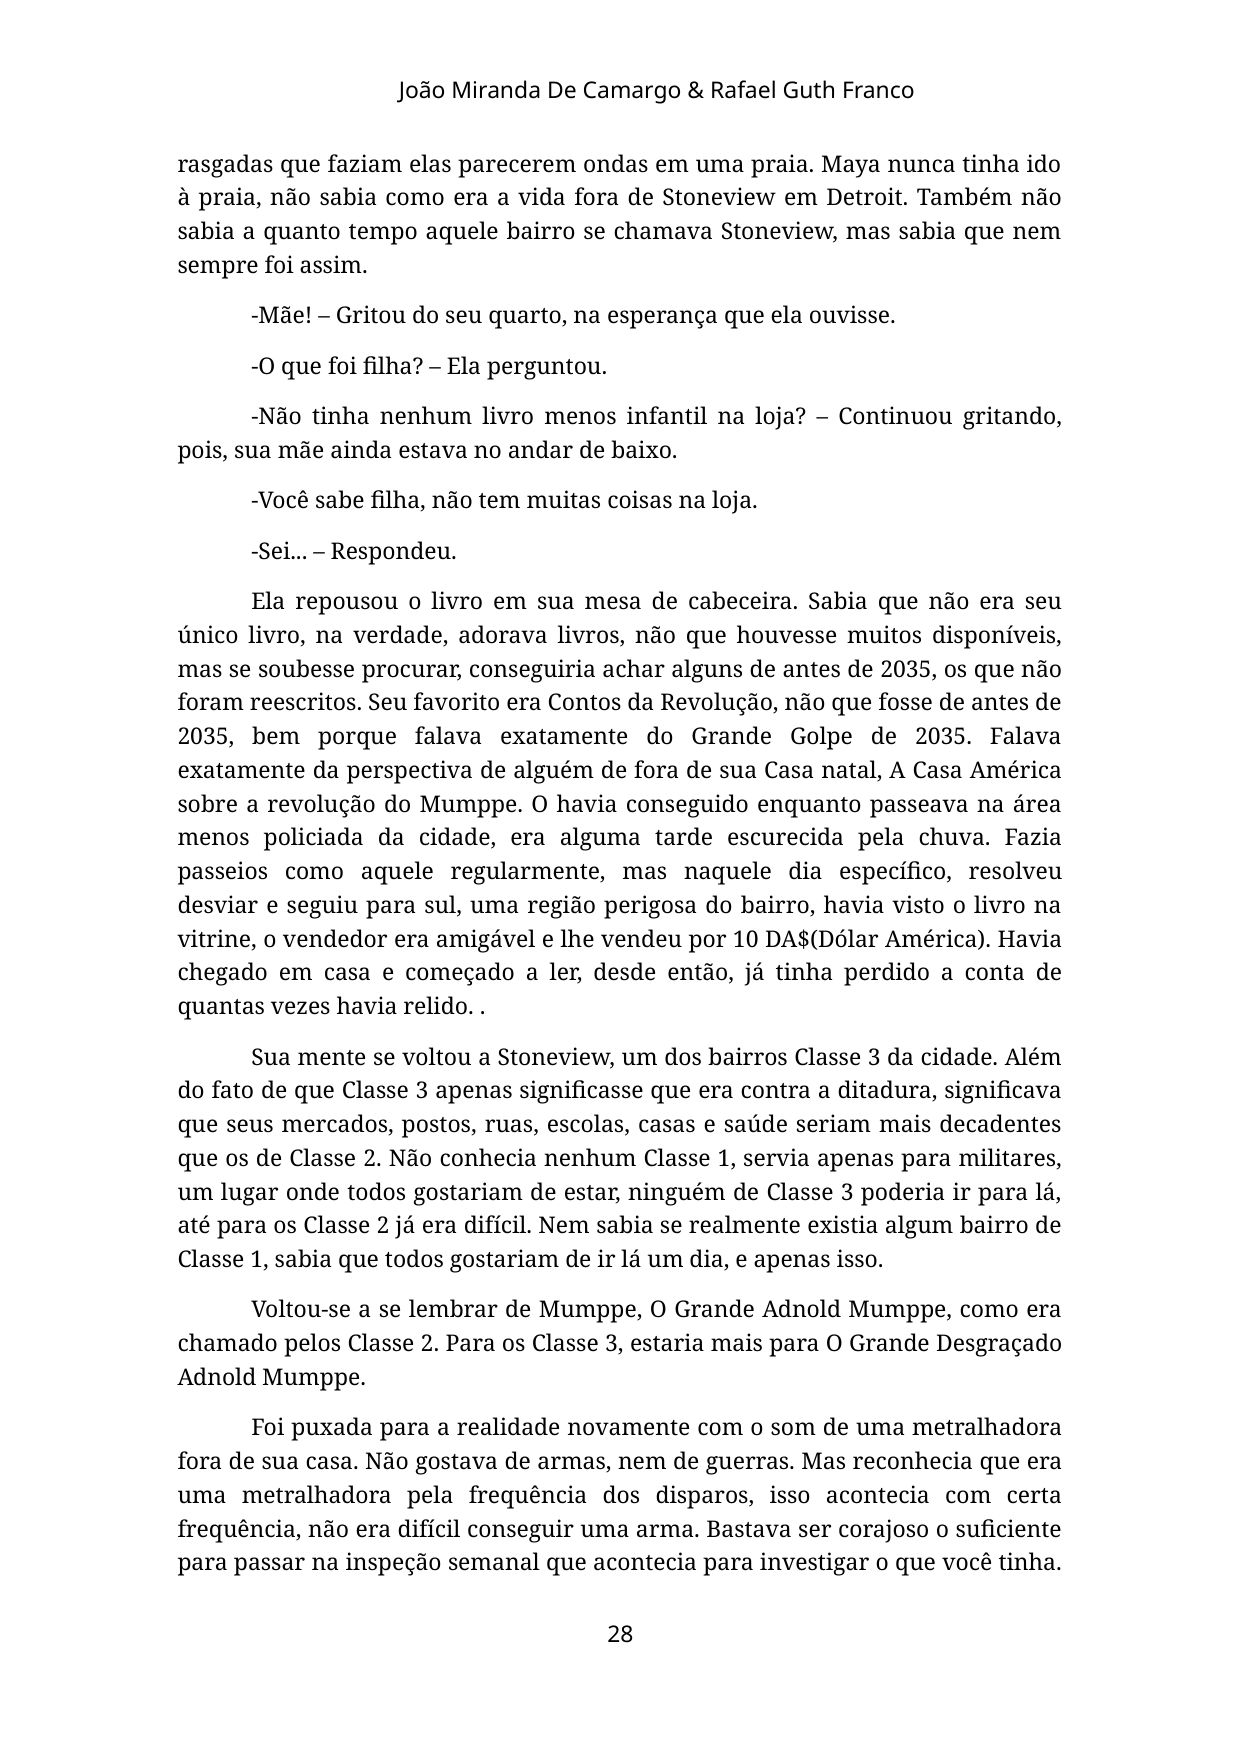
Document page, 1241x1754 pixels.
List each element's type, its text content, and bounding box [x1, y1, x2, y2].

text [177, 148, 1063, 280]
text -Você sabe filha, não tem muitas coisas na loja. [177, 484, 1063, 516]
text -Sei... – Respondeu. [177, 535, 1063, 566]
text -Não tinha nenhum livro menos infantil na loja? – Continuou gritando, pois, sua mãe ainda estava no andar de baixo. [177, 400, 1063, 465]
text Sua mente se voltou a Stoneview, um dos bairros Classe 3 da cidade. Além do fato de que Classe 3 apenas significasse que era contra a ditadura, significava que seus mercados, postos, ruas, escolas, casas e saúde seriam mais decadentes que os de Classe 2. Não conhecia nenhum Classe 1, servia apenas para militares, um lugar onde todos gostariam de estar, ninguém de Classe 3 poderia ir para lá, até para os Classe 2 já era difícil. Nem sabia se realmente existia algum bairro de Classe 1, sabia que todos gostariam de ir lá um dia, e apenas isso. [177, 1041, 1063, 1274]
text -Mãe! – Gritou do seu quarto, na esperança que ela ouvisse. [177, 299, 1063, 331]
text Voltou-se a se lembrar de Mumppe, O Grande Adnold Mumppe, como era chamado pelos Classe 2. Para os Classe 3, estaria mais para O Grande Desgraçado Adnold Mumppe. [177, 1293, 1063, 1392]
text -O que foi filha? – Ela perguntou. [177, 350, 1063, 381]
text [177, 1411, 1063, 1578]
text Ela repousou o livro em sua mesa de cabeceira. Sabia que não era seu único livro, na verdade, adorava livros, não que houvesse muitos disponíveis, mas se soubesse procurar, conseguiria achar alguns de antes de 2035, os que não foram reescritos. Seu favorito era Contos da Revolução, não que fosse de antes de 2035, bem porque falava exatamente do Grande Golpe de 2035. Falava exatamente da perspectiva de alguém de fora de sua Casa natal, A Casa América sobre a revolução do Mumppe. O havia conseguido enquanto passeava na área menos policiada da cidade, era alguma tarde escurecida pela chuva. Fazia passeios como aquele regularmente, mas naquele dia específico, resolveu desviar e seguiu para sul, uma região perigosa do bairro, havia visto o livro na vitrine, o vendedor era amigável e lhe vendeu por 10 DA$(Dólar América). Havia chegado em casa e começado a ler, desde então, já tinha perdido a conta de quantas vezes havia relido. . [177, 585, 1063, 1021]
